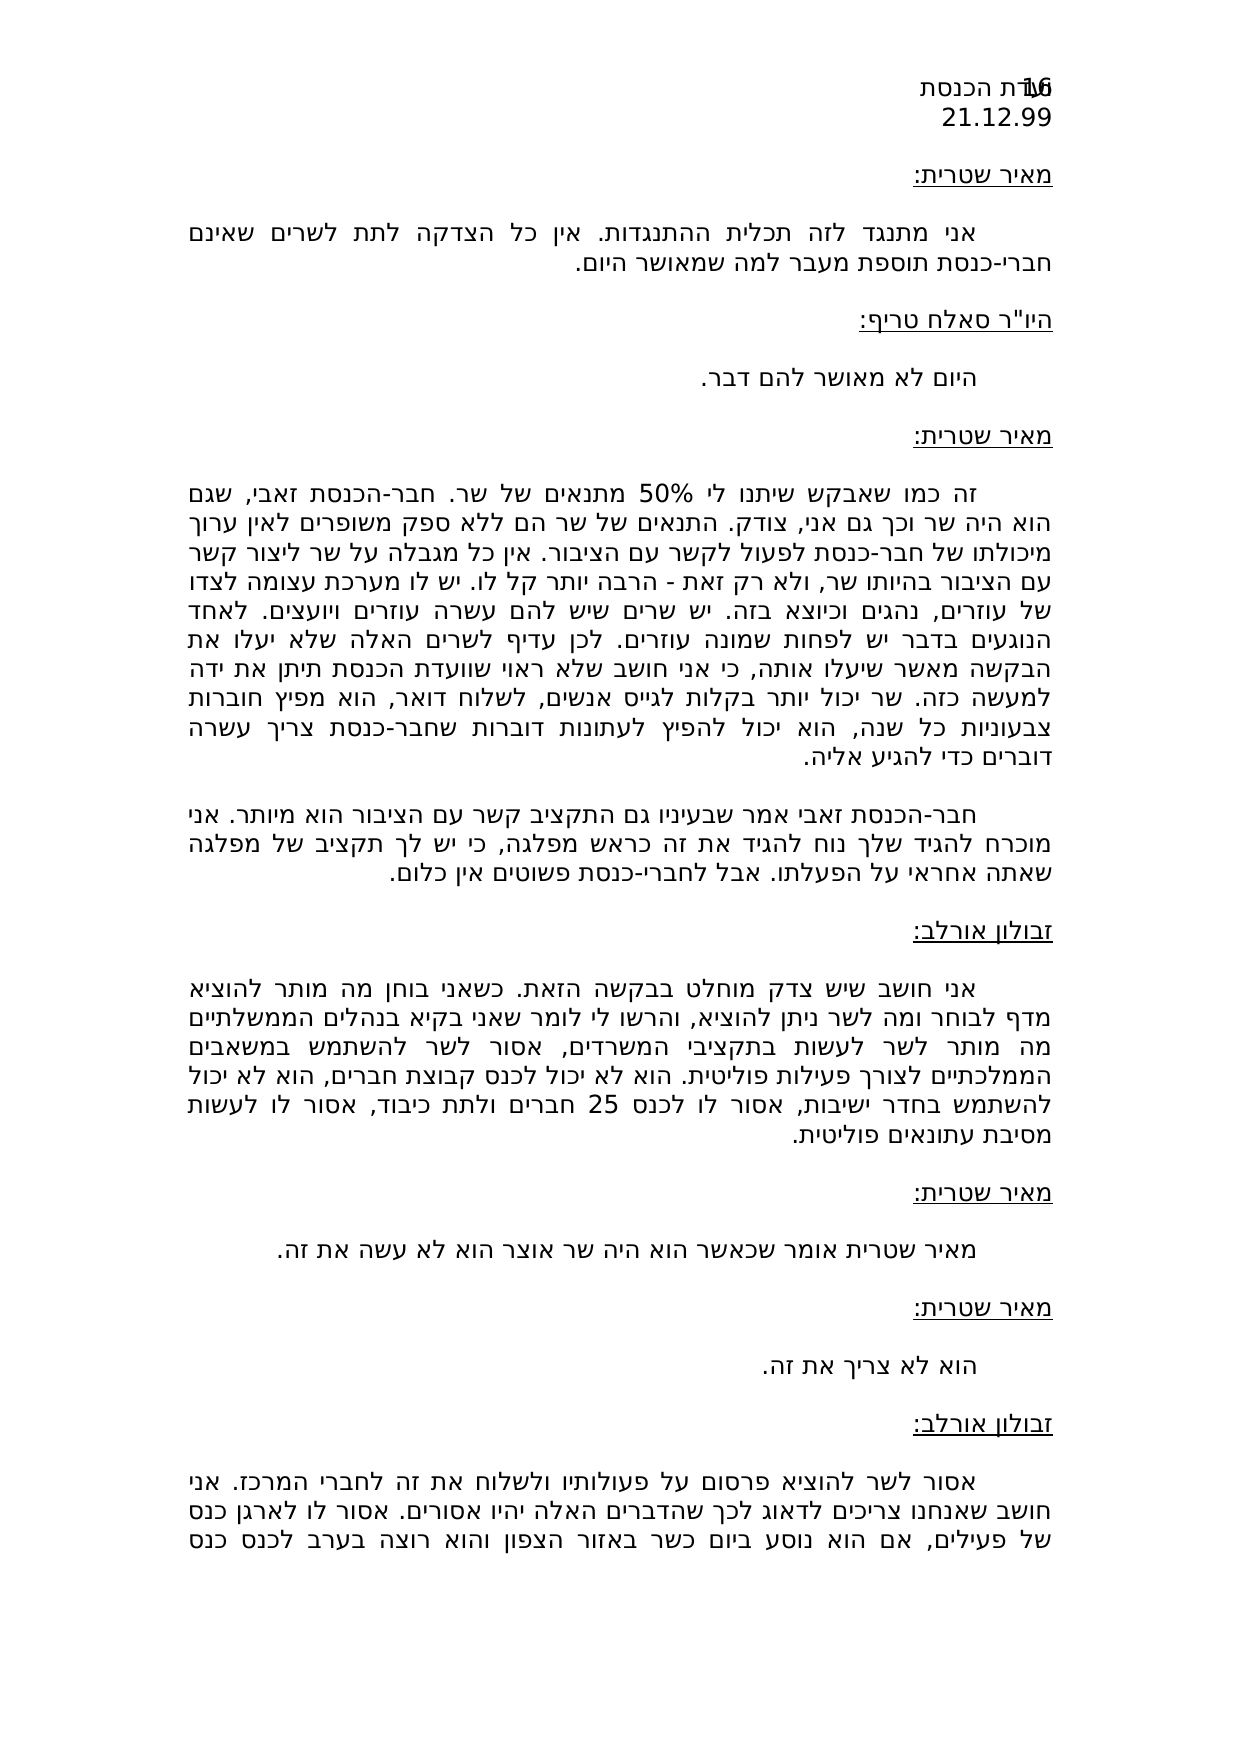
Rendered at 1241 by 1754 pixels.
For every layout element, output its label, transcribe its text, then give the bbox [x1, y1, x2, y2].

text מאיר שטרית: [187, 421, 1053, 451]
text אני חושב שיש צדק מוחלט בבקשה הזאת. כשאני בוחן מה מותר להוציא מדף לבוחר ומה לשר ניתן להוציא, והרשו לי לומר שאני בקיא בנהלים הממשלתיים מה מותר לשר לעשות בתקציבי המשרדים, אסור לשר להשתמש במשאבים הממלכתיים לצורך פעילות פוליטית. הוא לא יכול לכנס קבוצת חברים, הוא לא יכול להשתמש בחדר ישיבות, אסור לו לכנס 25 חברים ולתת כיבוד, אסור לו לעשות מסיבת עתונאים פוליטית. [187, 974, 1053, 1149]
text היום לא מאושר להם דבר. [187, 363, 1053, 393]
text היו"ר סאלח טריף: [187, 306, 1053, 335]
text אני מתנגד לזה תכלית ההתנגדות. אין כל הצדקה לתת לשרים שאינם חברי-כנסת תוספת מעבר למה שמאושר היום. [187, 218, 1053, 277]
text מאיר שטרית: [187, 161, 1053, 190]
text מאיר שטרית: [187, 1293, 1053, 1323]
text מאיר שטרית: [187, 1178, 1053, 1207]
text זבולון אורלב: [187, 1409, 1053, 1438]
text זה כמו שאבקש שיתנו לי 50% מתנאים של שר. חבר-הכנסת זאבי, שגם הוא היה שר וכך גם אני, צודק. התנאים של שר הם ללא ספק משופרים לאין ערוך מיכולתו של חבר-כנסת לפעול לקשר עם הציבור. אין כל מגבלה על שר ליצור קשר עם הציבור בהיותו שר, ולא רק זאת - הרבה יותר קל לו. יש לו מערכת עצומה לצדו של עוזרים, נהגים וכיוצא בזה. יש שרים שיש להם עשרה עוזרים ויועצים. לאחד הנוגעים בדבר יש לפחות שמונה עוזרים. לכן עדיף לשרים האלה שלא יעלו את הבקשה מאשר שיעלו אותה, כי אני חושב שלא ראוי שוועדת הכנסת תיתן את ידה למעשה כזה. שר יכול יותר בקלות לגייס אנשים, לשלוח דואר, הוא מפיץ חוברות צבעוניות כל שנה, הוא יכול להפיץ לעתונות דוברות שחבר-כנסת צריך עשרה דוברים כדי להגיע אליה. [187, 479, 1053, 771]
text חבר-הכנסת זאבי אמר שבעיניו גם התקציב קשר עם הציבור הוא מיותר. אני מוכרח להגיד שלך נוח להגיד את זה כראש מפלגה, כי יש לך תקציב של מפלגה שאתה אחראי על הפעלתו. אבל לחברי-כנסת פשוטים אין כלום. [187, 800, 1053, 887]
text מאיר שטרית אומר שכאשר הוא היה שר אוצר הוא לא עשה את זה. [187, 1236, 1053, 1265]
text זבולון אורלב: [187, 916, 1053, 945]
text הוא לא צריך את זה. [187, 1351, 1053, 1381]
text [187, 1467, 1053, 1555]
